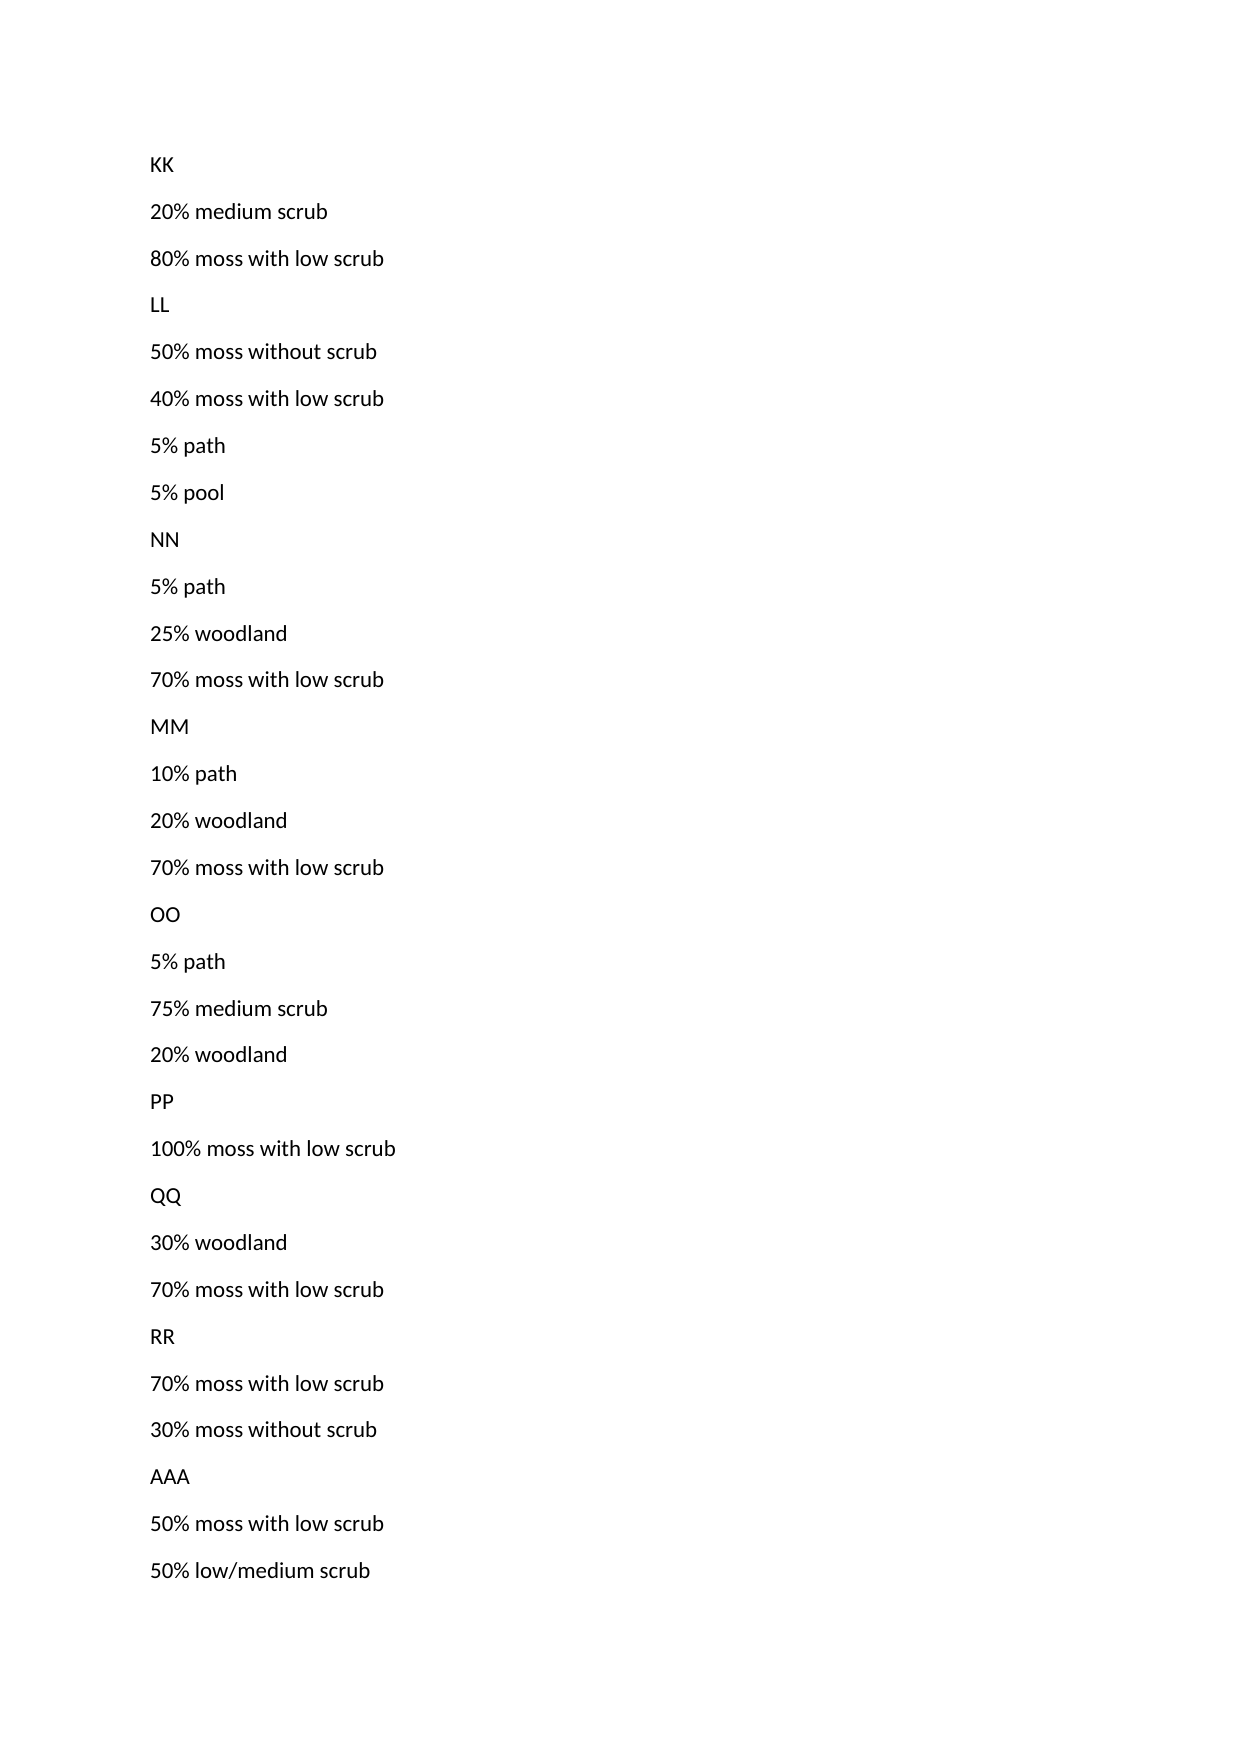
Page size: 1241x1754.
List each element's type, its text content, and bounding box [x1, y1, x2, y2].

text PP [150, 1087, 1090, 1116]
text 75% medium scrub [150, 994, 1090, 1022]
text 5% pool [150, 478, 1090, 506]
text AAA [150, 1462, 1090, 1491]
text OO [150, 900, 1090, 928]
text 100% moss with low scrub [150, 1134, 1090, 1162]
text 30% moss without scrub [150, 1416, 1090, 1444]
text MM [150, 712, 1090, 741]
text 20% medium scrub [150, 197, 1090, 225]
text 20% woodland [150, 806, 1090, 834]
text 50% moss without scrub [150, 337, 1090, 366]
text 5% path [150, 572, 1090, 600]
text 20% woodland [150, 1041, 1090, 1069]
text 50% low/medium scrub [150, 1556, 1090, 1584]
text 30% woodland [150, 1228, 1090, 1256]
text 70% moss with low scrub [150, 1369, 1090, 1397]
text 50% moss with low scrub [150, 1509, 1090, 1537]
text KK [150, 150, 1090, 178]
text 40% moss with low scrub [150, 384, 1090, 412]
text RR [150, 1322, 1090, 1350]
text QQ [150, 1181, 1090, 1209]
text LL [150, 291, 1090, 319]
text 5% path [150, 431, 1090, 459]
text NN [150, 525, 1090, 553]
text 70% moss with low scrub [150, 1275, 1090, 1303]
text 10% path [150, 759, 1090, 787]
text 25% woodland [150, 619, 1090, 647]
text 80% moss with low scrub [150, 244, 1090, 272]
text 5% path [150, 947, 1090, 975]
text 70% moss with low scrub [150, 853, 1090, 881]
text 70% moss with low scrub [150, 666, 1090, 694]
